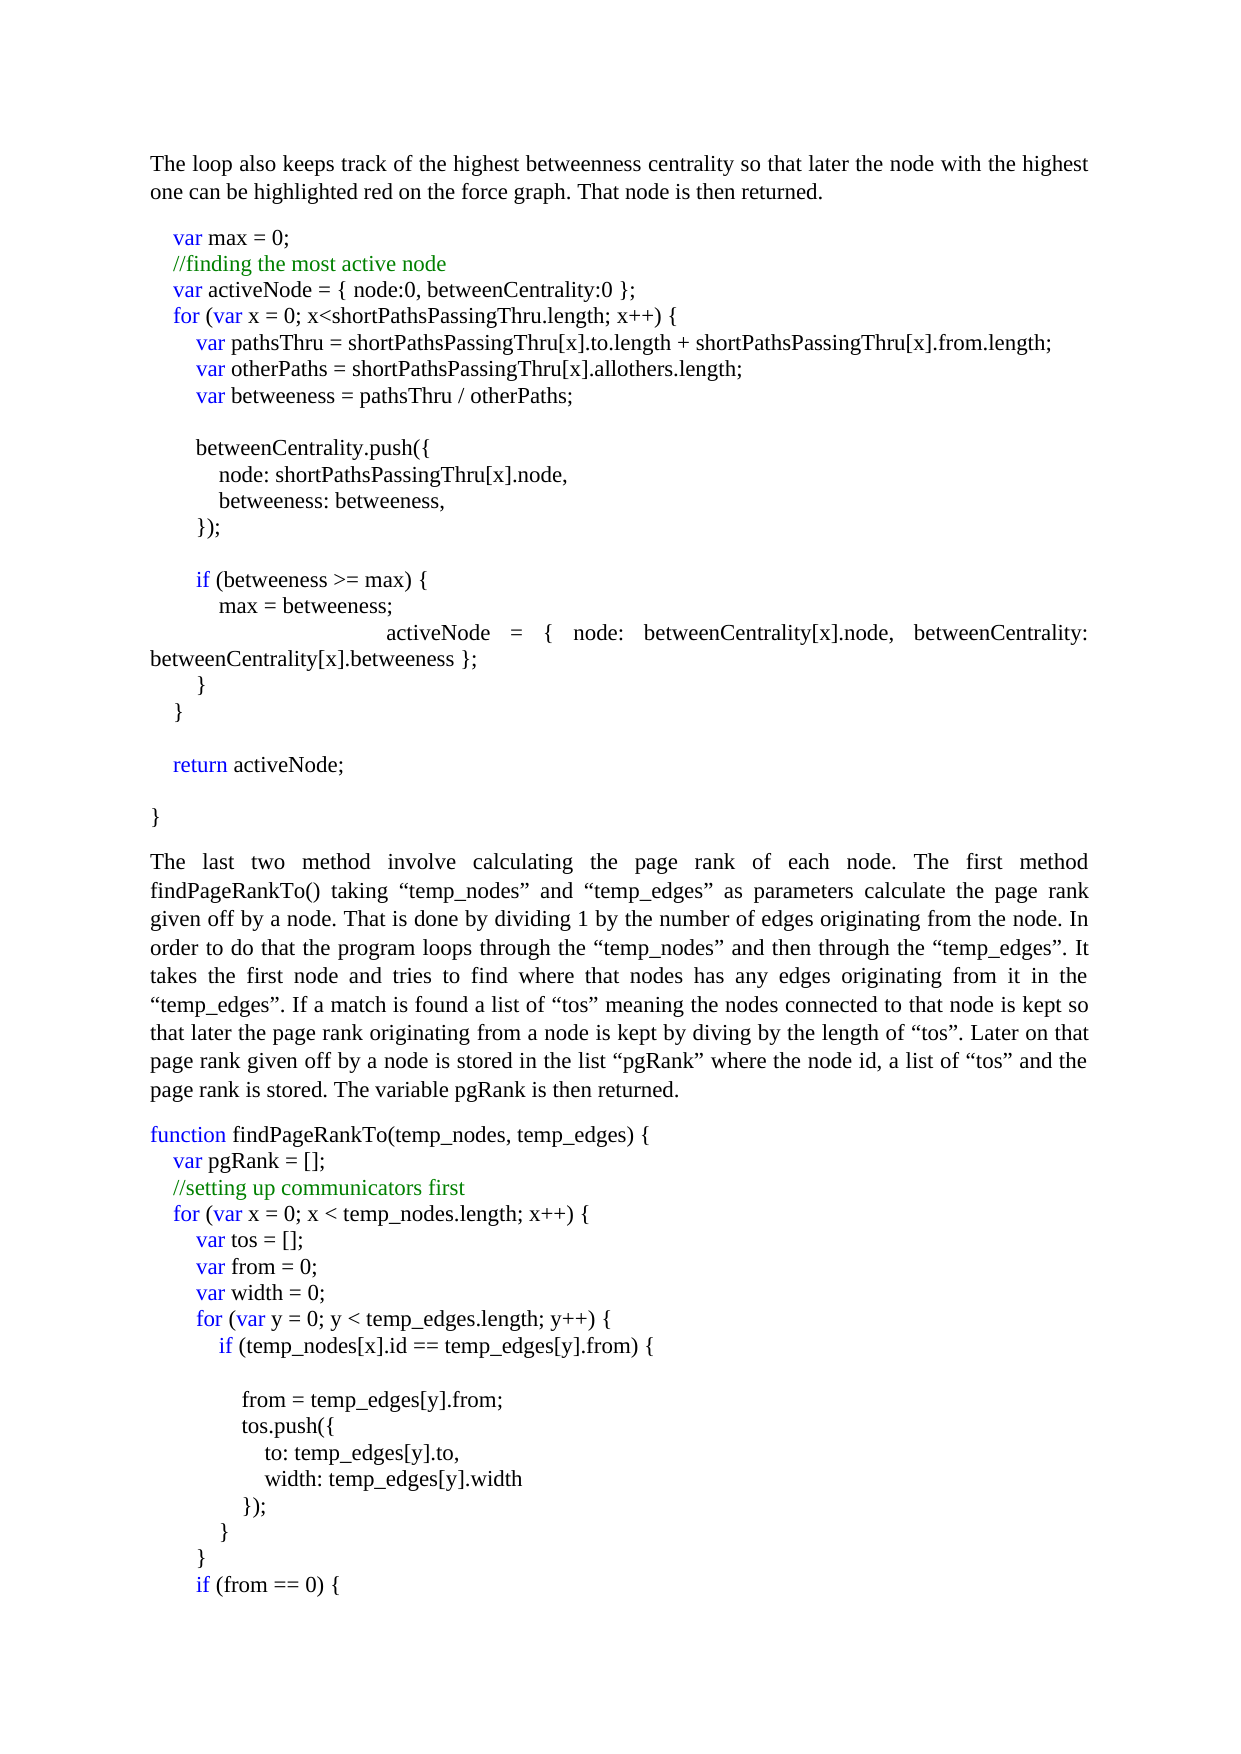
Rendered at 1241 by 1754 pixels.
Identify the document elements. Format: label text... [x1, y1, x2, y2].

text for (var x = 0; x<shortPathsPassingThru.length; x++) { [150, 303, 1090, 329]
text max = betweeness; [150, 592, 1090, 619]
text activeNode = { node: betweenCentrality[x].node, betweenCentrality: betweenCentrality[x].betweeness }; [150, 619, 1090, 672]
text var tos = []; [150, 1226, 1090, 1253]
text var pgRank = []; [150, 1147, 1090, 1174]
text to: temp_edges[y].to, [150, 1439, 1090, 1465]
text width: temp_edges[y].width [150, 1465, 1090, 1492]
text var max = 0; [150, 223, 1090, 250]
text The last two method involve calculating the page rank of each node. The first method findPageRankTo() taking “temp_nodes” and “temp_edges” as parameters calculate the page rank given off by a node. That is done by dividing 1 by the number of edges originating from the node. In order to do that the program loops through the “temp_nodes” and then through the “temp_edges”. It takes the first node and tries to find where that nodes has any edges originating from it in the “temp_edges”. If a match is found a list of “tos” meaning the nodes connected to that node is kept so that later the page rank originating from a node is kept by diving by the length of “tos”. Later on that page rank given off by a node is stored in the list “pgRank” where the node id, a list of “tos” and the page rank is stored. The variable pgRank is then returned. [150, 848, 1090, 1102]
text for (var y = 0; y < temp_edges.length; y++) { [150, 1306, 1090, 1332]
text var pathsThru = shortPathsPassingThru[x].to.length + shortPathsPassingThru[x].from.length; [150, 329, 1090, 355]
text tos.push({ [150, 1413, 1090, 1439]
text var from = 0; [150, 1253, 1090, 1279]
text } [150, 803, 1090, 830]
text for (var x = 0; x < temp_nodes.length; x++) { [150, 1200, 1090, 1226]
text var betweeness = pathsThru / otherPaths; [150, 382, 1090, 408]
text return activeNode; [150, 751, 1090, 777]
text } [150, 672, 1090, 698]
text betweeness: betweeness, [150, 487, 1090, 513]
text }); [150, 513, 1090, 540]
text } [150, 1518, 1090, 1544]
text if (from == 0) { [150, 1571, 1090, 1597]
text if (betweeness >= max) { [150, 566, 1090, 592]
text from = temp_edges[y].from; [150, 1386, 1090, 1413]
text node: shortPathsPassingThru[x].node, [150, 461, 1090, 487]
text //finding the most active node [150, 250, 1090, 276]
text //setting up communicators first [150, 1174, 1090, 1200]
text } [150, 698, 1090, 724]
text var width = 0; [150, 1279, 1090, 1306]
text var otherPaths = shortPathsPassingThru[x].allothers.length; [150, 355, 1090, 382]
text var activeNode = { node:0, betweenCentrality:0 }; [150, 276, 1090, 303]
text function findPageRankTo(temp_nodes, temp_edges) { [150, 1121, 1090, 1147]
text betweenCentrality.push({ [150, 434, 1090, 461]
text }); [150, 1492, 1090, 1518]
text if (temp_nodes[x].id == temp_edges[y].from) { [150, 1332, 1090, 1358]
text } [150, 1544, 1090, 1571]
